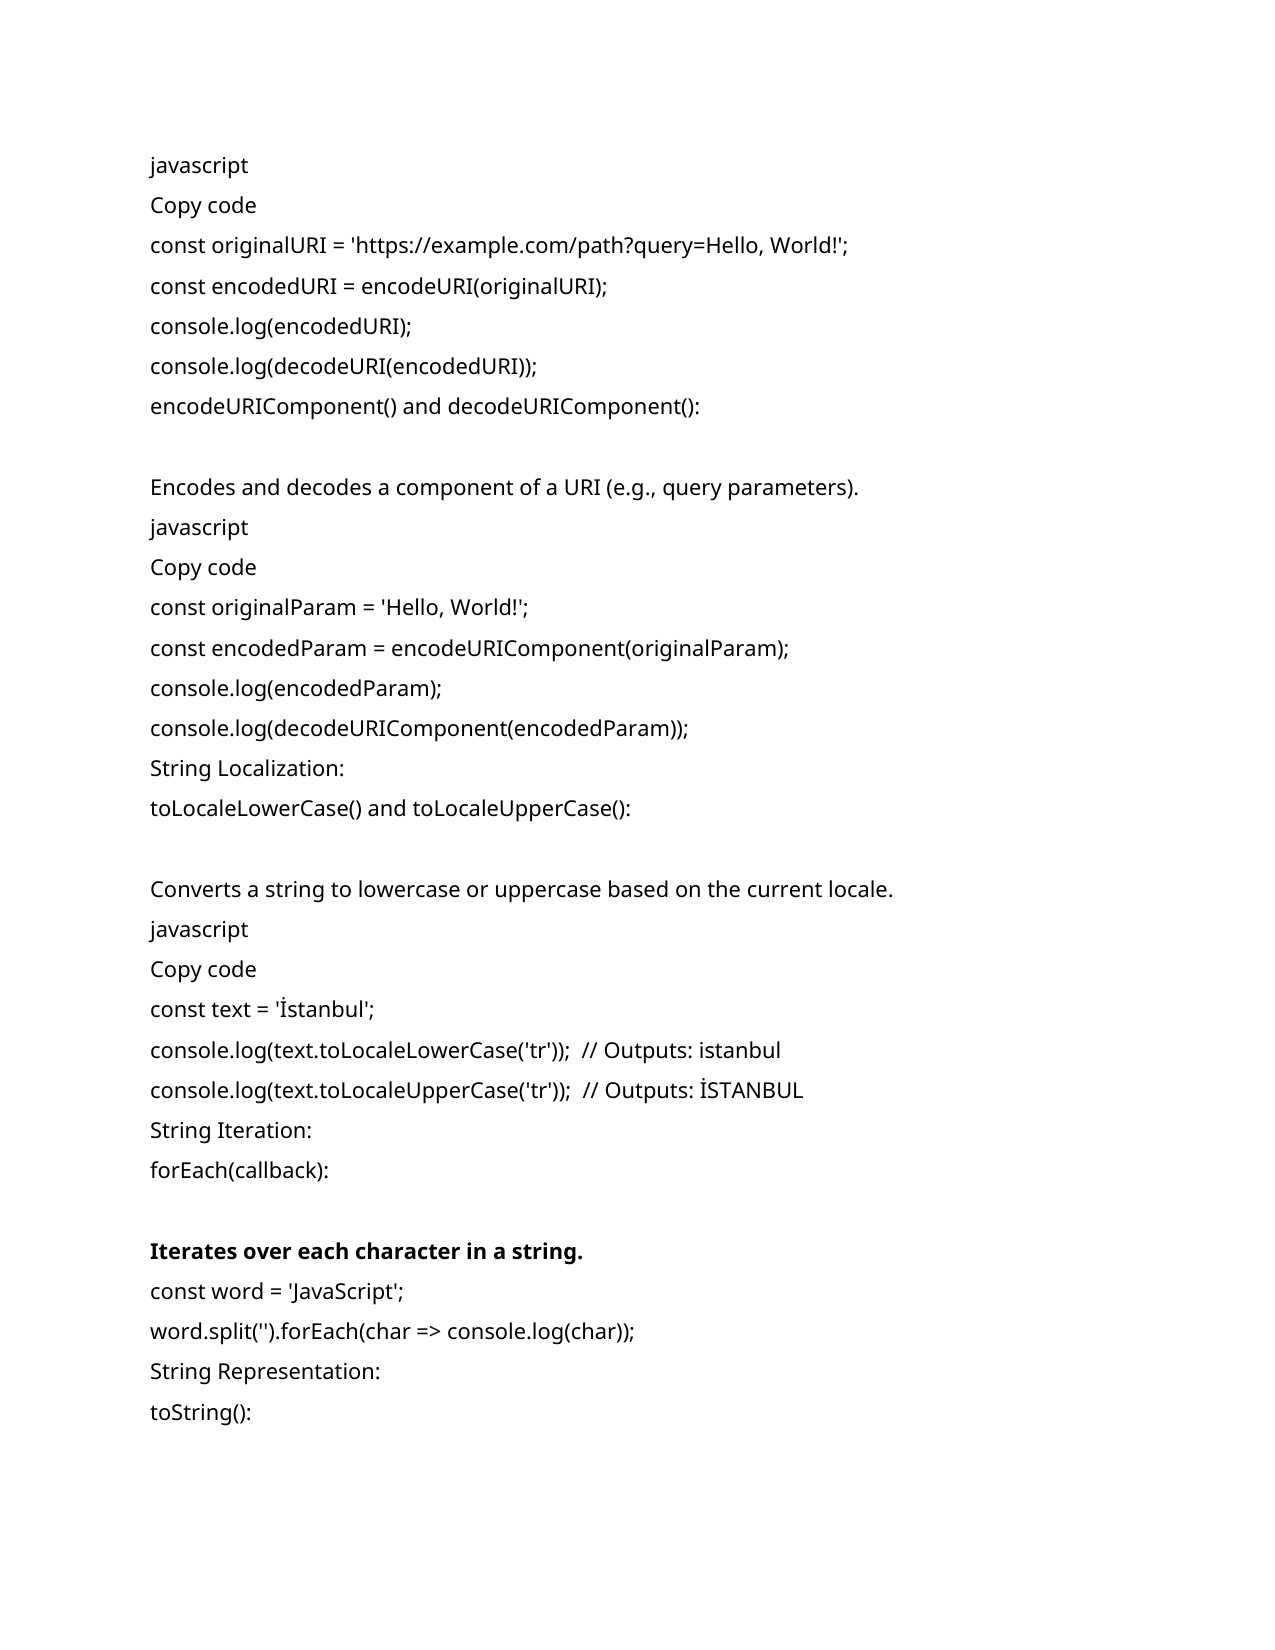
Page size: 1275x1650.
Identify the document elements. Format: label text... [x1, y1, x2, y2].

text console.log(decodeURIComponent(encodedParam)); [150, 713, 1125, 743]
text Encodes and decodes a component of a URI (e.g., query parameters). [150, 472, 1125, 501]
text Copy code [150, 190, 1125, 220]
text word.split('').forEach(char => console.log(char)); [150, 1316, 1125, 1346]
text Copy code [150, 552, 1125, 582]
text const text = 'İstanbul'; [150, 994, 1125, 1024]
text toString(): [150, 1396, 1125, 1426]
text javascript [150, 150, 1125, 180]
text String Representation: [150, 1356, 1125, 1386]
text javascript [150, 914, 1125, 944]
text console.log(decodeURI(encodedURI)); [150, 351, 1125, 381]
text Copy code [150, 954, 1125, 984]
text String Iteration: [150, 1115, 1125, 1145]
text console.log(text.toLocaleUpperCase('tr')); // Outputs: İSTANBUL [150, 1075, 1125, 1104]
text javascript [150, 512, 1125, 542]
text toLocaleLowerCase() and toLocaleUpperCase(): [150, 793, 1125, 823]
text console.log(encodedParam); [150, 673, 1125, 702]
text console.log(text.toLocaleLowerCase('tr')); // Outputs: i̇stanbul [150, 1034, 1125, 1064]
text const originalURI = 'https://example.com/path?query=Hello, World!'; [150, 230, 1125, 260]
text const encodedParam = encodeURIComponent(originalParam); [150, 632, 1125, 662]
text forEach(callback): [150, 1155, 1125, 1185]
text const originalParam = 'Hello, World!'; [150, 592, 1125, 622]
text const encodedURI = encodeURI(originalURI); [150, 271, 1125, 300]
text Converts a string to lowercase or uppercase based on the current locale. [150, 874, 1125, 903]
text Iterates over each character in a string. [150, 1236, 1125, 1265]
text encodeURIComponent() and decodeURIComponent(): [150, 391, 1125, 421]
text console.log(encodedURI); [150, 311, 1125, 341]
text String Localization: [150, 753, 1125, 783]
text const word = 'JavaScript'; [150, 1276, 1125, 1306]
